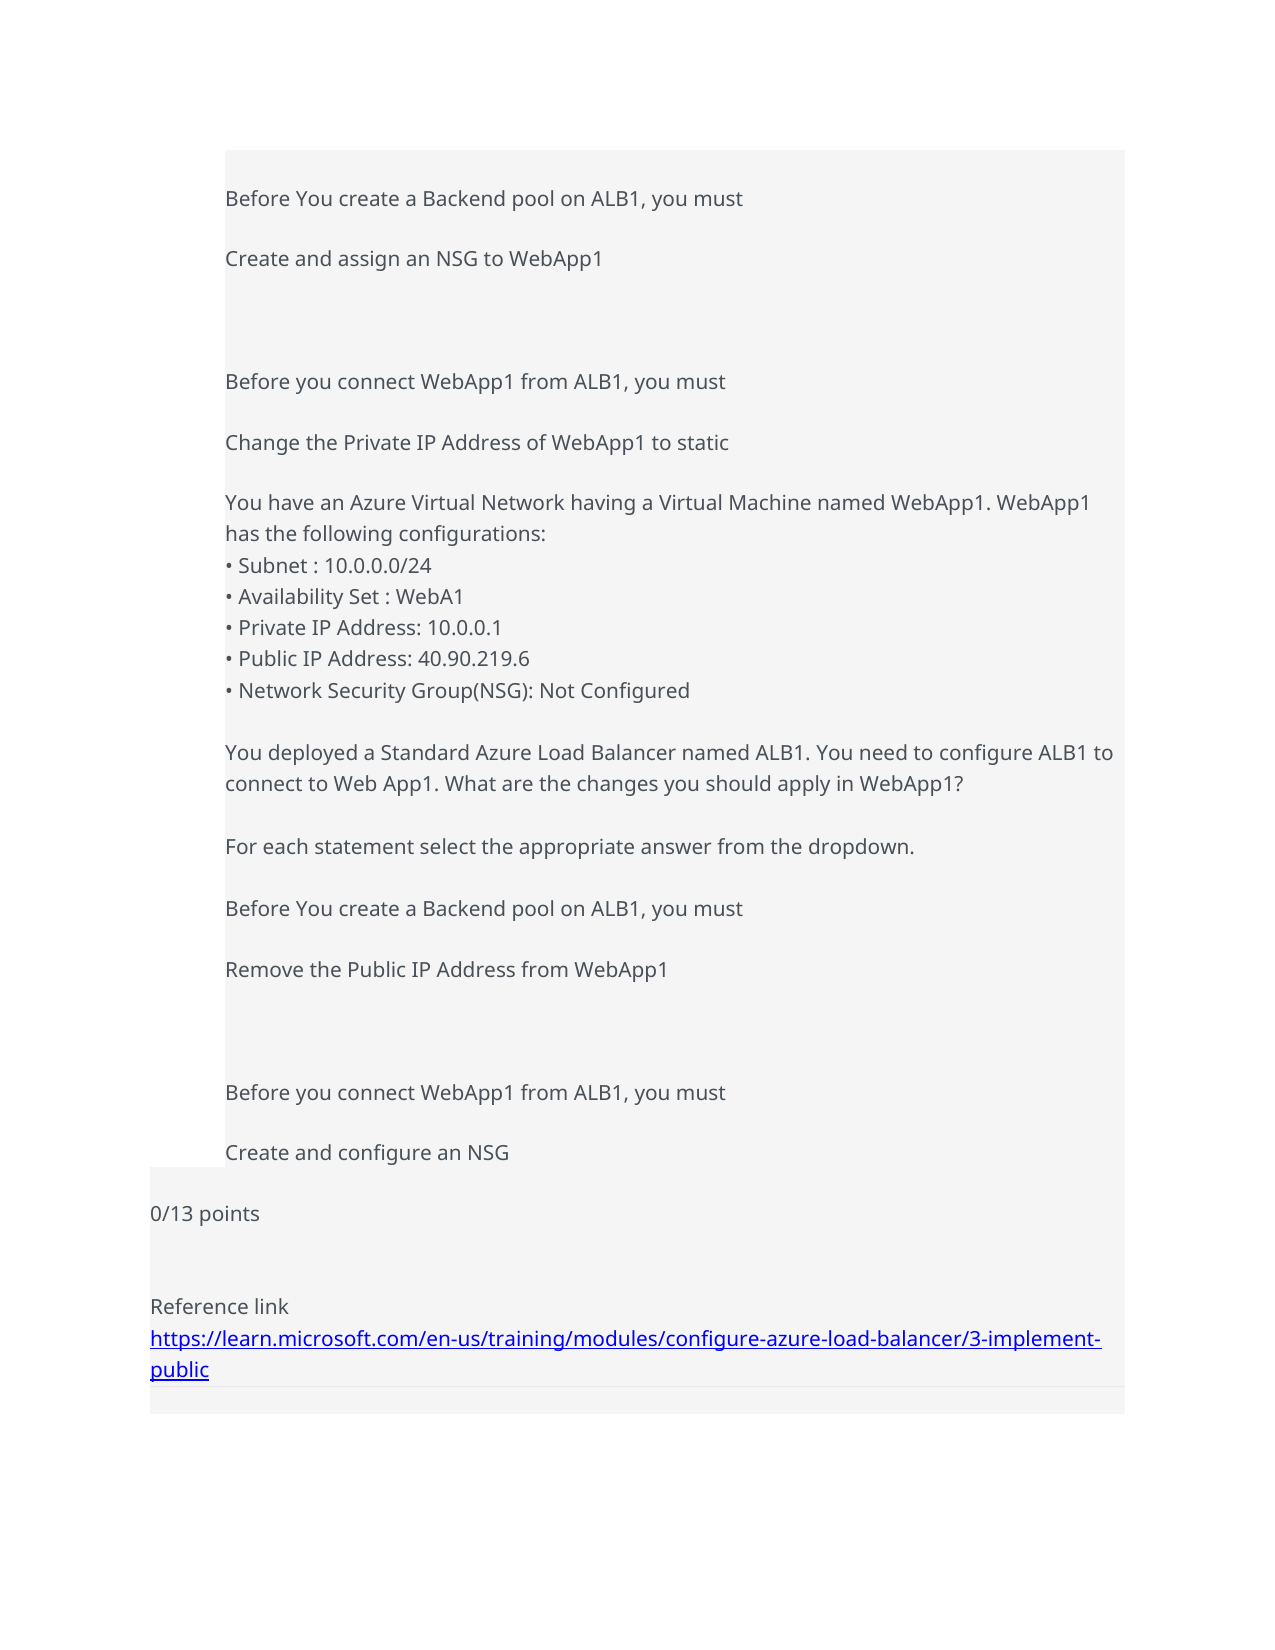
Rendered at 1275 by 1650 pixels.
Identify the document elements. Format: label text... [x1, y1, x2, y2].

text Before you connect WebApp1 from ALB1, you must [225, 1012, 1125, 1106]
text https://learn.microsoft.com/en-us/training/modules/configure-azure-load-balancer/3-implement-public [150, 1321, 1125, 1383]
text 0/13 points [150, 1196, 1125, 1227]
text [225, 150, 1125, 212]
text Reference link [150, 1258, 1125, 1321]
text Create and configure an NSG [225, 1135, 1125, 1167]
text Remove the Public IP Address from WebApp1 [225, 952, 1125, 983]
text Before you connect WebApp1 from ALB1, you must [225, 302, 1125, 396]
text Create and assign an NSG to WebApp1 [225, 242, 1125, 273]
text Change the Private IP Address of WebApp1 to static [225, 425, 1125, 456]
